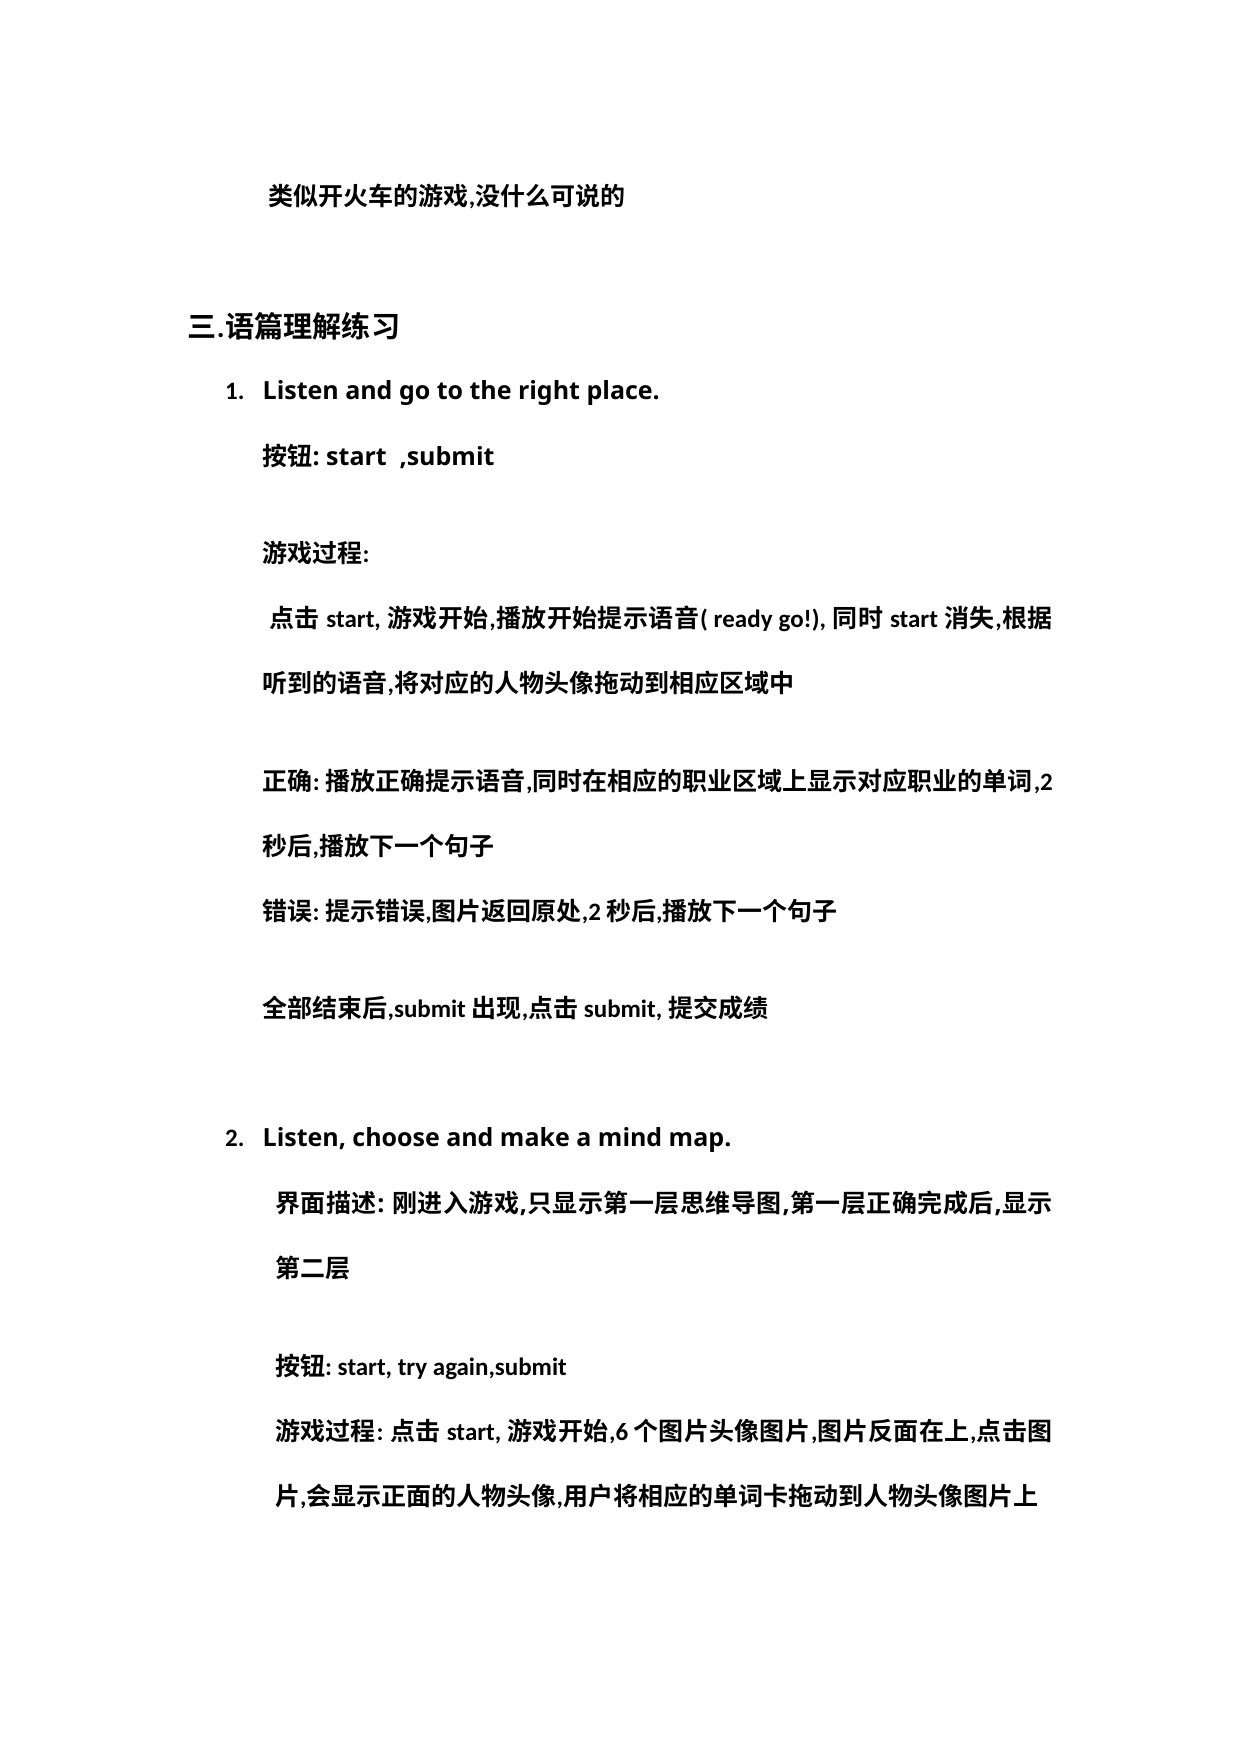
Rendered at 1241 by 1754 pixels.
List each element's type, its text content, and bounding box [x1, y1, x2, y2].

list 界面描述: 刚进入游戏,只显示第一层思维导图,第一层正确完成后,显示第二层 [275, 1169, 1053, 1299]
list Listen and go to the right place. [225, 357, 1053, 422]
list 按钮: start, try again,submit [275, 1332, 1053, 1397]
list Listen, choose and make a mind map. [225, 1104, 1053, 1169]
list 全部结束后,submit 出现,点击 submit, 提交成绩 [262, 974, 1053, 1039]
list 语篇理解练习 [187, 292, 1053, 357]
list 按钮: start ,submit [262, 422, 1053, 487]
list 正确: 播放正确提示语音,同时在相应的职业区域上显示对应职业的单词,2秒后,播放下一个句子 [262, 747, 1053, 877]
list 点击 start, 游戏开始,播放开始提示语音( ready go!), 同时 start 消失,根据听到的语音,将对应的人物头像拖动到相应区域中 [262, 584, 1053, 714]
list 错误: 提示错误,图片返回原处,2秒后,播放下一个句子 [262, 877, 1053, 942]
list 类似开火车的游戏,没什么可说的 [269, 162, 1053, 227]
list 游戏过程: 点击 start, 游戏开始,6个图片头像图片,图片反面在上,点击图片,会显示正面的人物头像,用户将相应的单词卡拖动到人物头像图片上 [275, 1397, 1053, 1527]
list 游戏过程: [262, 519, 1053, 584]
